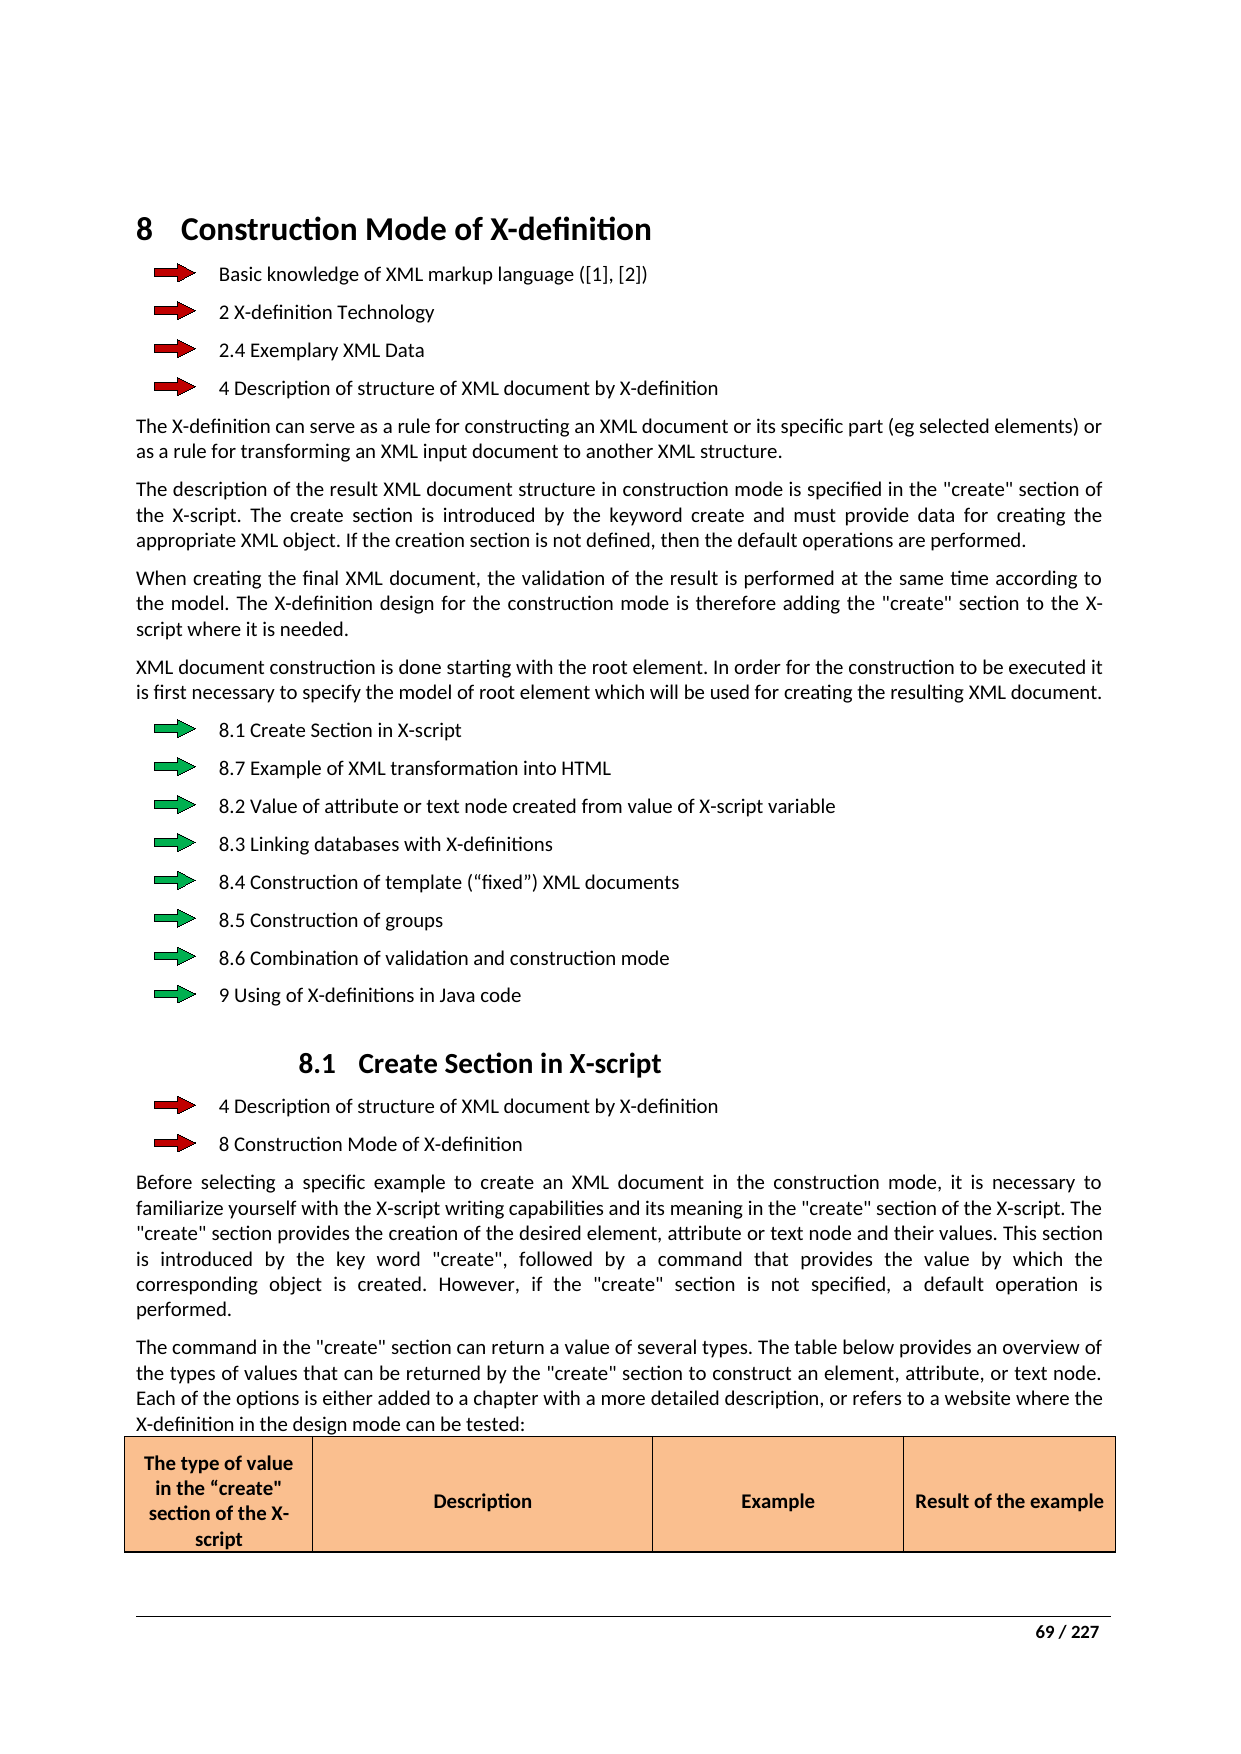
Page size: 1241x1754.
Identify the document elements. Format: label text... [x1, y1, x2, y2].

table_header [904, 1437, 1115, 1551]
text 8.4 Construction of template (“fixed”) XML documents [136, 869, 1104, 894]
text The description of the result XML document structure in construction mode is specified in the "create" section of the X-script. The create section is introduced by the keyword create and must provide data for creating the appropriate XML object. If the creation section is not defined, then the default operations are performed. [136, 476, 1104, 553]
text 8 Construction Mode of X-definition [136, 1132, 1104, 1157]
text 4 Description of structure of XML document by X-definition [136, 375, 1104, 401]
text Basic knowledge of XML markup language ([1], [2]) [136, 261, 1104, 287]
text 2 X-definition Technology [136, 299, 1104, 325]
text 8.3 Linking databases with X-definitions [136, 831, 1104, 856]
text The X-definition can serve as a rule for constructing an XML document or its specific part (eg selected elements) or as a rule for transforming an XML input document to another XML structure. [136, 413, 1104, 464]
text 8.6 Combination of validation and construction mode [136, 945, 1104, 970]
text The command in the "create" section can return a value of several types. The table below provides an overview of the types of values that can be returned by the "create" section to construct an element, attribute, or text node. Each of the options is either added to a chapter with a more detailed description, or refers to a website where the X-definition in the design mode can be tested: [136, 1334, 1104, 1436]
text 8.5 Construction of groups [136, 907, 1104, 932]
text XML document construction is done starting with the root element. In order for the construction to be executed it is first necessary to specify the model of root element which will be used for creating the resulting XML document. [136, 654, 1104, 705]
text 2.4 Exemplary XML Data [136, 337, 1104, 363]
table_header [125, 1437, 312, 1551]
text When creating the final XML document, the validation of the result is performed at the same time according to the model. The X-definition design for the construction mode is therefore adding the "create" section to the X-script where it is needed. [136, 565, 1104, 641]
text 9 Using of X-definitions in Java code [136, 983, 1104, 1008]
text Before selecting a specific example to create an XML document in the construction mode, it is necessary to familiarize yourself with the X-script writing capabilities and its meaning in the "create" section of the X-script. The "create" section provides the creation of the desired element, attribute or text node and their values. This section is introduced by the key word "create", followed by a command that provides the value by which the corresponding object is created. However, if the "create" section is not specified, a default operation is performed. [136, 1169, 1104, 1322]
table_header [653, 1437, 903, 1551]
text 4 Description of structure of XML document by X-definition [136, 1094, 1104, 1119]
text 8.1 Create Section in X-script [136, 717, 1104, 743]
subtitle Construction Mode of X-definition [136, 208, 1104, 249]
text 8.7 Example of XML transformation into HTML [136, 755, 1104, 781]
subtitle Create Section in X-script [298, 1046, 1104, 1081]
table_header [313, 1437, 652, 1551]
text 8.2 Value of attribute or text node created from value of X-script variable [136, 793, 1104, 818]
